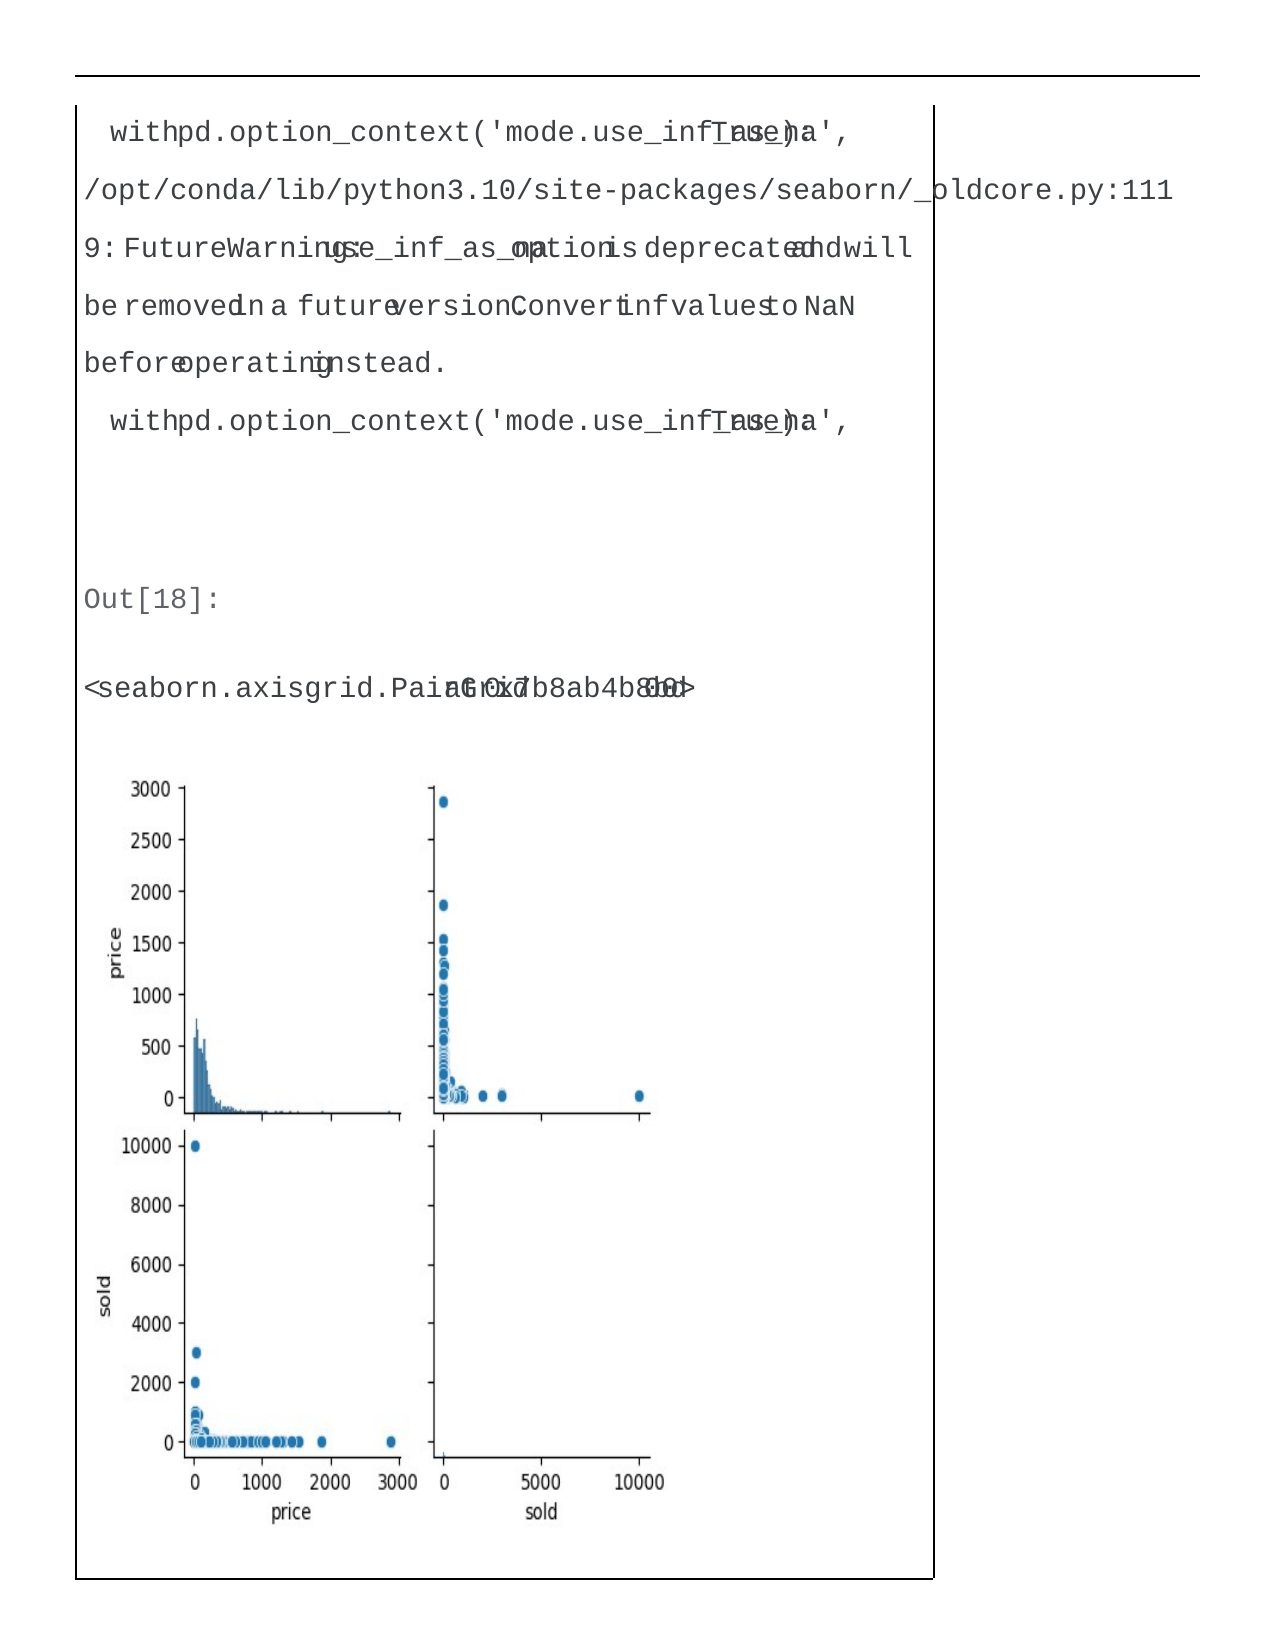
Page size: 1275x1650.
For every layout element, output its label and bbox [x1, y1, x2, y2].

picture [85, 764, 677, 1540]
